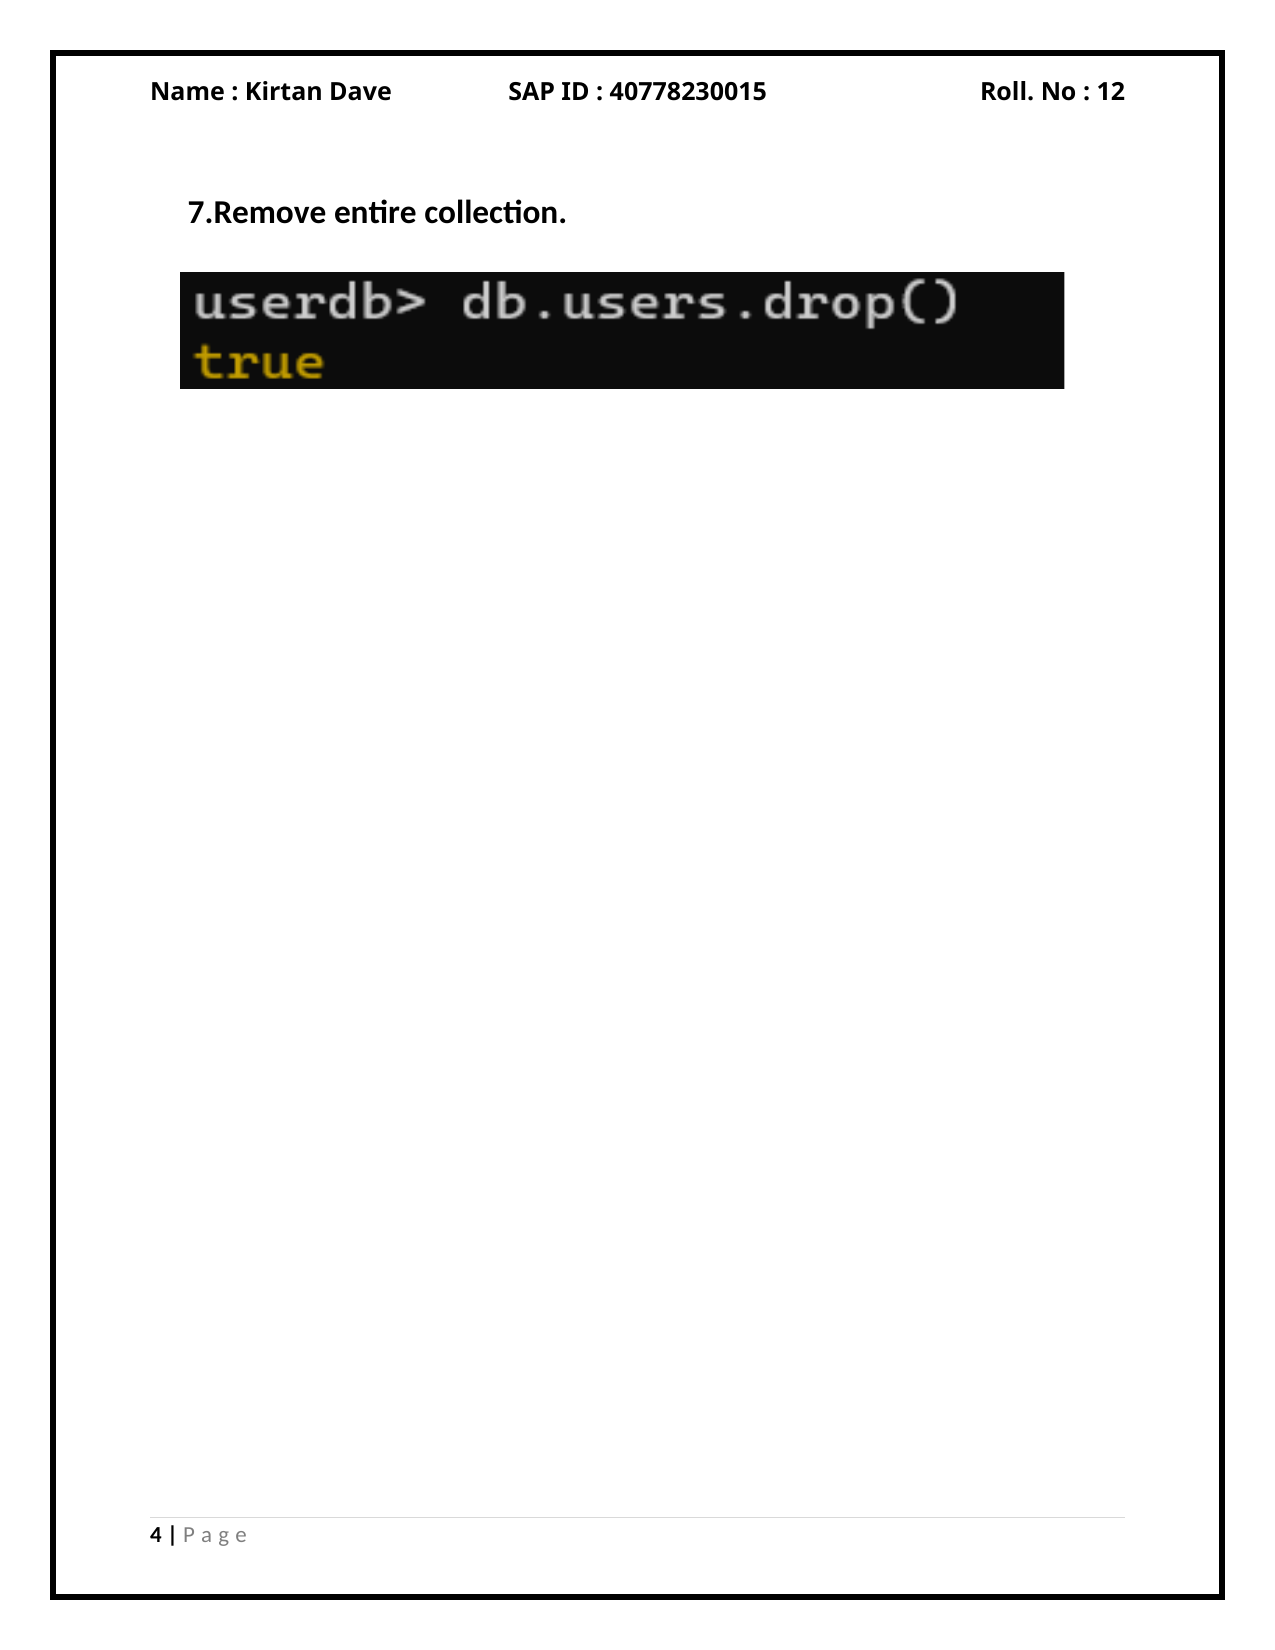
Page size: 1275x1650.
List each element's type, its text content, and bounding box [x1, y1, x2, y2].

picture [180, 272, 1065, 389]
text 7.Remove entire collection. [187, 191, 1125, 231]
